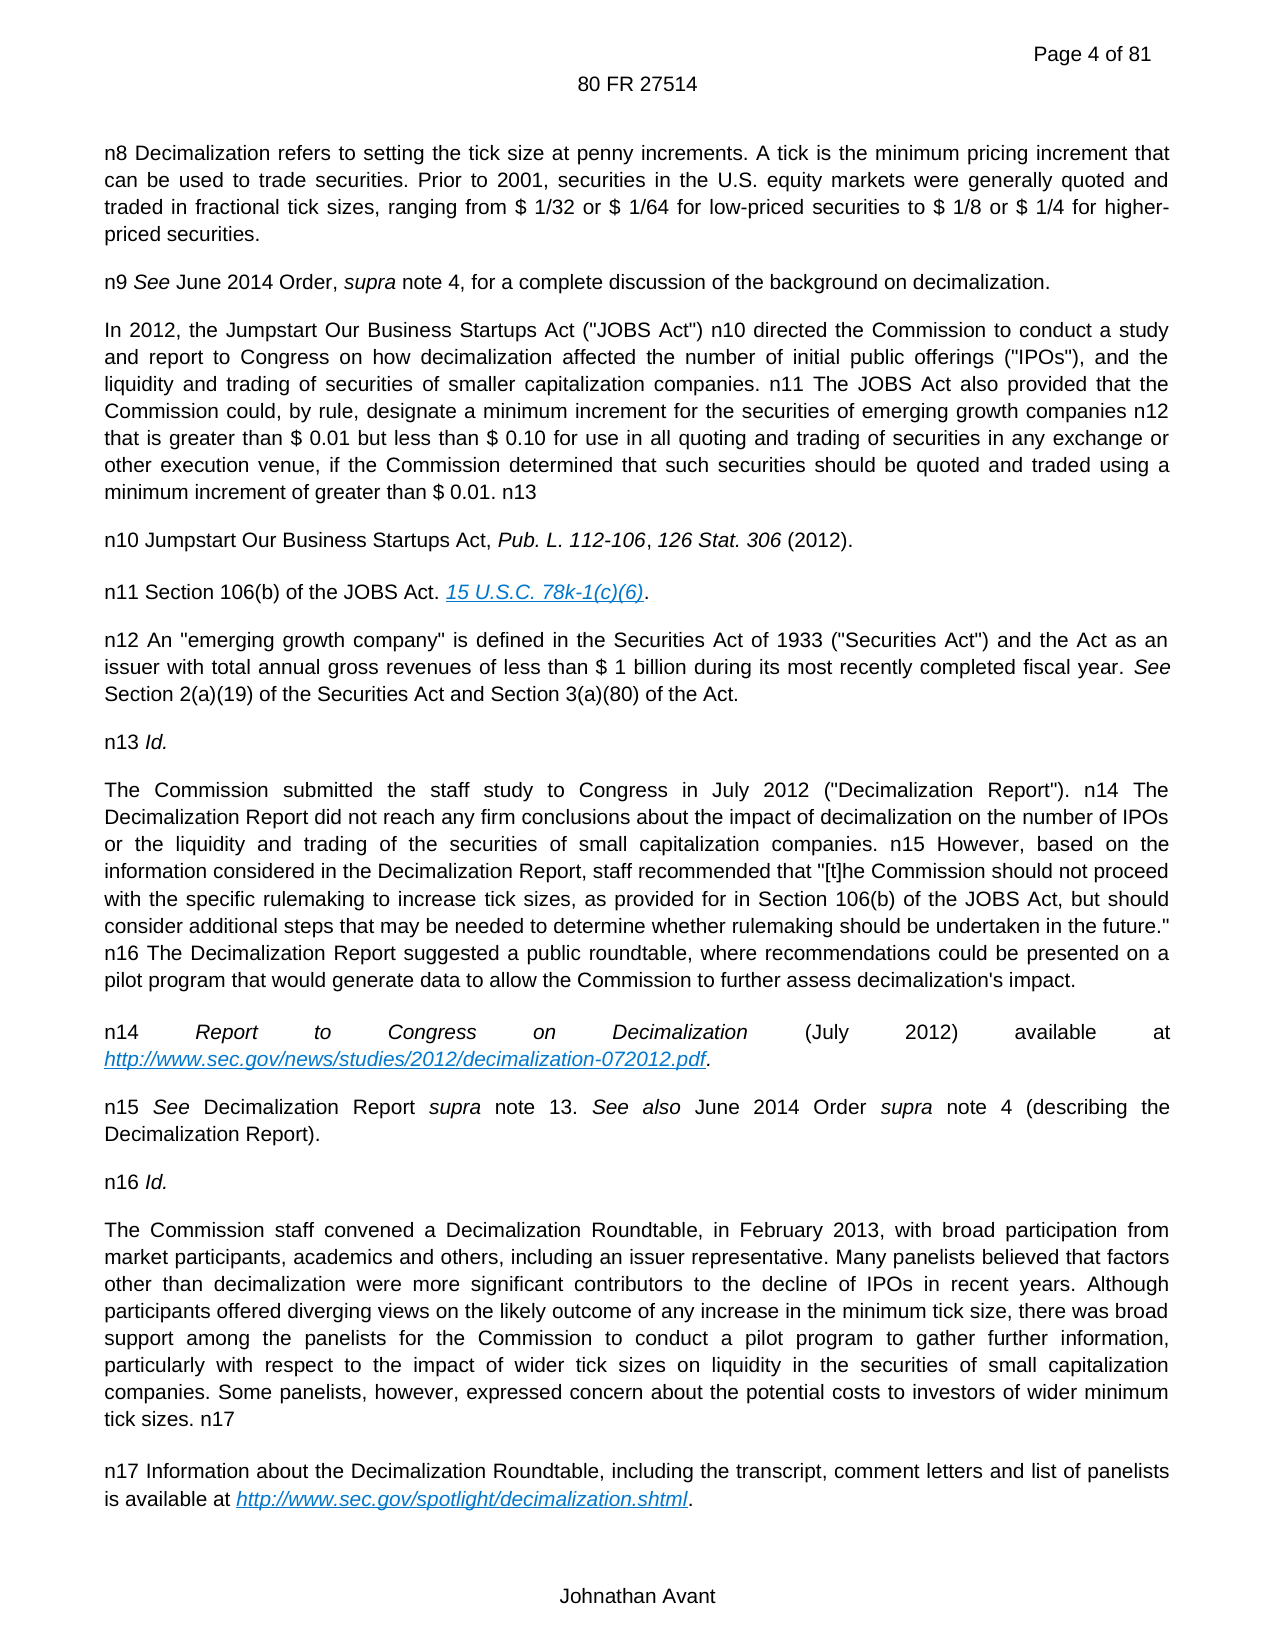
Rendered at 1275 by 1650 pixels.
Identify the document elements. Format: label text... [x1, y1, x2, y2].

text n16 Id. [104, 1167, 1171, 1194]
text The Commission submitted the staff study to Congress in July 2012 ("Decimalization Report"). n14 The Decimalization Report did not reach any firm conclusions about the impact of decimalization on the number of IPOs or the liquidity and trading of the securities of small capitalization companies. n15 However, based on the information considered in the Decimalization Report, staff recommended that "[t]he Commission should not proceed with the specific rulemaking to increase tick sizes, as provided for in Section 106(b) of the JOBS Act, but should consider additional steps that may be needed to determine whether rulemaking should be undertaken in the future." n16 The Decimalization Report suggested a public roundtable, where recommendations could be presented on a pilot program that would generate data to allow the Commission to further assess decimalization's impact. [104, 775, 1171, 992]
text In 2012, the Jumpstart Our Business Startups Act ("JOBS Act") n10 directed the Commission to conduct a study and report to Congress on how decimalization affected the number of initial public offerings ("IPOs"), and the liquidity and trading of securities of smaller capitalization companies. n11 The JOBS Act also provided that the Commission could, by rule, designate a minimum increment for the securities of emerging growth companies n12 that is greater than $ 0.01 but less than $ 0.10 for use in all quoting and trading of securities in any exchange or other execution venue, if the Commission determined that such securities should be quoted and traded using a minimum increment of greater than $ 0.01. n13 [104, 314, 1171, 504]
text n15 See Decimalization Report supra note 13. See also June 2014 Order supra note 4 (describing the Decimalization Report). [104, 1092, 1171, 1146]
text n13 Id. [104, 727, 1171, 754]
text n8 Decimalization refers to setting the tick size at penny increments. A tick is the minimum pricing increment that can be used to trade securities. Prior to 2001, securities in the U.S. equity markets were generally quoted and traded in fractional tick sizes, ranging from $ 1/32 or $ 1/64 for low-priced securities to $ 1/8 or $ 1/4 for higher-priced securities. [104, 137, 1171, 246]
text n11 Section 106(b) of the JOBS Act. 15 U.S.C. 78k-1(c)(6). [104, 577, 1171, 604]
text n17 Information about the Decimalization Roundtable, including the transcript, comment letters and list of panelists is available at http://www.sec.gov/spotlight/decimalization.shtml. [104, 1456, 1171, 1510]
text n10 Jumpstart Our Business Startups Act, Pub. L. 112-106, 126 Stat. 306 (2012). [104, 525, 1171, 552]
text The Commission staff convened a Decimalization Roundtable, in February 2013, with broad participation from market participants, academics and others, including an issuer representative. Many panelists believed that factors other than decimalization were more significant contributors to the decline of IPOs in recent years. Although participants offered diverging views on the likely outcome of any increase in the minimum tick size, there was broad support among the panelists for the Commission to conduct a pilot program to gather further information, particularly with respect to the impact of wider tick sizes on liquidity in the securities of small capitalization companies. Some panelists, however, expressed concern about the potential costs to investors of wider minimum tick sizes. n17 [104, 1214, 1171, 1431]
text n12 An "emerging growth company" is defined in the Securities Act of 1933 ("Securities Act") and the Act as an issuer with total annual gross revenues of less than $ 1 billion during its most recently completed fiscal year. See Section 2(a)(19) of the Securities Act and Section 3(a)(80) of the Act. [104, 625, 1171, 706]
text n9 See June 2014 Order, supra note 4, for a complete discussion of the background on decimalization. [104, 267, 1171, 294]
text n14 Report to Congress on Decimalization (July 2012) available at http://www.sec.gov/news/studies/2012/decimalization-072012.pdf. [104, 1017, 1171, 1071]
